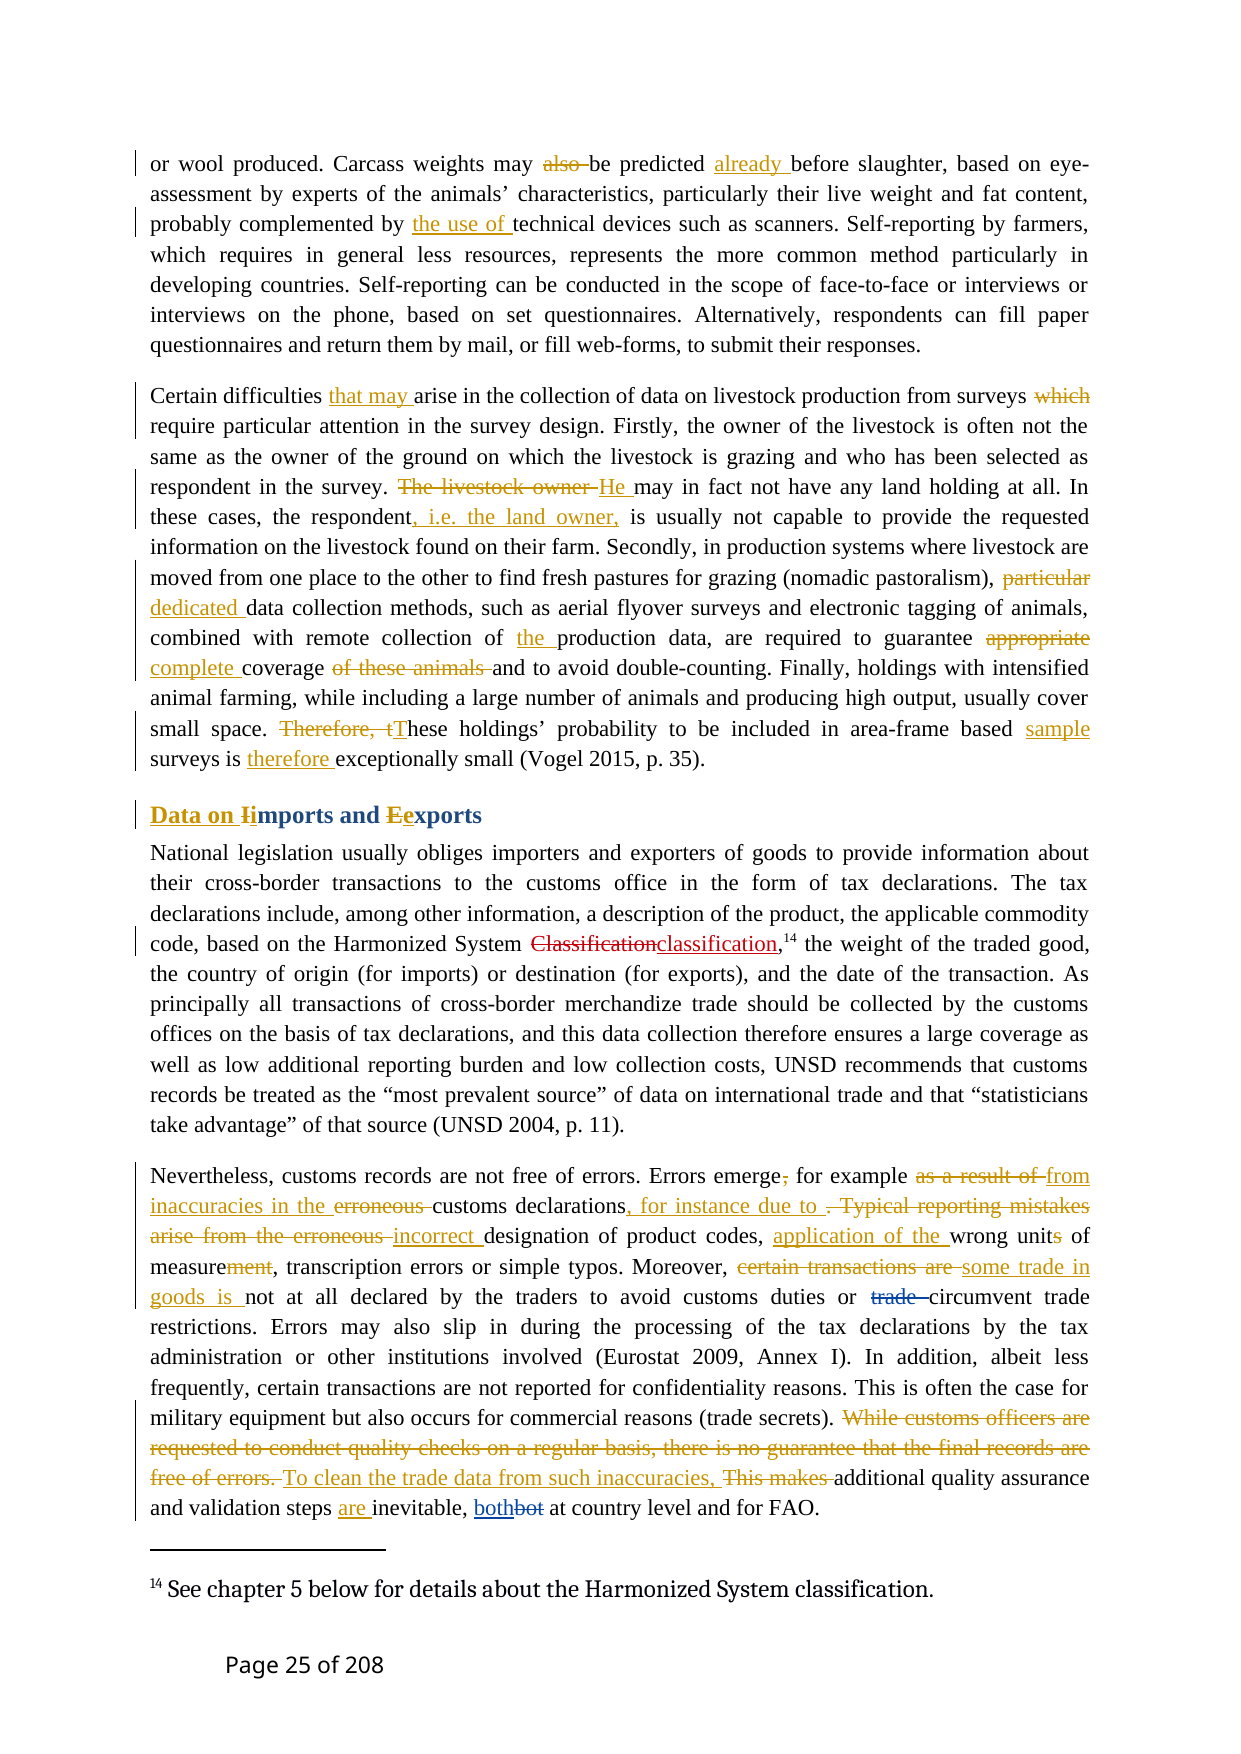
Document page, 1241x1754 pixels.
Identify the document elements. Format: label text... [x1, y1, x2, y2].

text Nevertheless, customs records are not free of errors. Errors emerge for example customs declarationsdesignation of product codes, wrong unit of measure, transcription errors or simple typos. Moreover, not at all declared by the traders to avoid customs duties or circumvent trade restrictions. Errors may also slip in during the processing of the tax declarations by the tax administration or other institutions involved (Eurostat 2009, Annex I). In addition, albeit less frequently, certain transactions are not reported for confidentiality reasons. This is often the case for military equipment but also occurs for commercial reasons (trade secrets). additional quality assurance and validation steps inevitable, at country level and for FAO. [150, 1162, 1090, 1448]
text Certain difficulties arise in the collection of data on livestock production from surveys require particular attention in the survey design. Firstly, the owner of the livestock is often not the same as the owner of the ground on which the livestock is grazing and who has been selected as respondent in the survey. may in fact not have any land holding at all. In these cases, the respondent is usually not capable to provide the requested information on the livestock found on their farm. Secondly, in production systems where livestock are moved from one place to the other to find fresh pastures for grazing (nomadic pastoralism), data collection methods, such as aerial flyover surveys and electronic tagging of animals, combined with remote collection of production data, are required to guarantee coverage and to avoid double-counting. Finally, holdings with intensified animal farming, while including a large number of animals and producing high output, usually cover small space. hese holdings’ probability to be included in area-frame based surveys is exceptionally small (Vogel 2015, p. 35). [150, 382, 1090, 771]
text Nevertheless, customs records are not free of errors. Errors emerge for example customs declarationsdesignation of product codes, wrong unit of measure, transcription errors or simple typos. Moreover, not at all declared by the traders to avoid customs duties or circumvent trade restrictions. Errors may also slip in during the processing of the tax declarations by the tax administration or other institutions involved (Eurostat 2009, Annex I). In addition, albeit less frequently, certain transactions are not reported for confidentiality reasons. This is often the case for military equipment but also occurs for commercial reasons (trade secrets). additional quality assurance and validation steps inevitable, at country level and for FAO. [150, 1450, 1090, 1521]
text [150, 150, 1090, 358]
text National legislation usually obliges importers and exporters of goods to provide information about their cross-border transactions to the customs office in the form of tax declarations. The tax declarations include, among other information, a description of the product, the applicable commodity code, based on the Harmonized System , the weight of the traded good, the country of origin (for imports) or destination (for exports), and the date of the transaction. As principally all transactions of cross-border merchandize trade should be collected by the customs offices on the basis of tax declarations, and this data collection therefore ensures a large coverage as well as low additional reporting burden and low collection costs, UNSD recommends that customs records be treated as the “most prevalent source” of data on international trade and that “statisticians take advantage” of that source (UNSD 2004, p. 11). [150, 839, 1090, 1137]
subtitle mports and xports [150, 800, 1090, 829]
